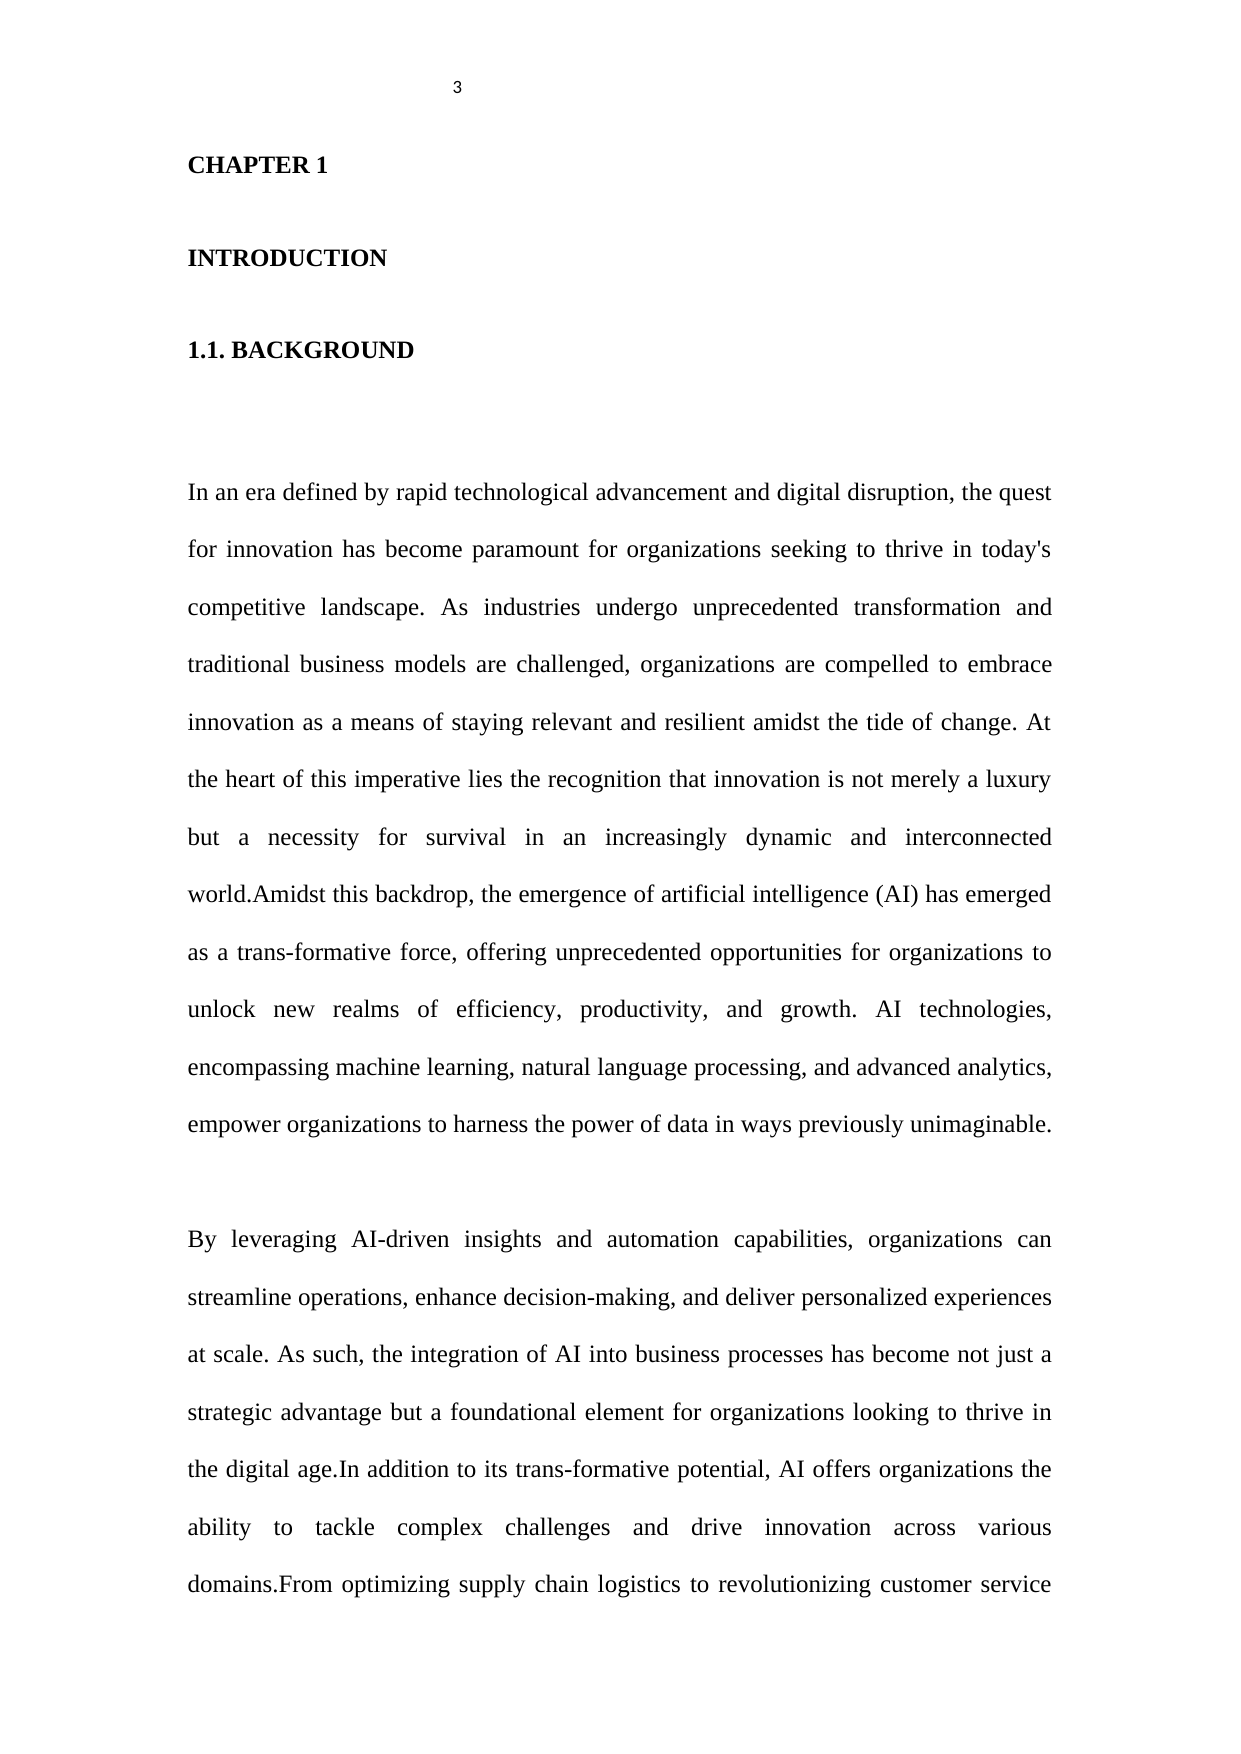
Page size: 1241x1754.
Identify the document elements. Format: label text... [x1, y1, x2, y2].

subtitle INTRODUCTION [187, 243, 1053, 272]
list In an era defined by rapid technological advancement and digital disruption, the quest for innovation has become paramount for organizations seeking to thrive in today's competitive landscape. As industries undergo unprecedented transformation and traditional business models are challenged, organizations are compelled to embrace innovation as a means of staying relevant and resilient amidst the tide of change. At the heart of this imperative lies the recognition that innovation is not merely a luxury but a necessity for survival in an increasingly dynamic and interconnected world.Amidst this backdrop, the emergence of artificial intelligence (AI) has emerged as a trans-formative force, offering unprecedented opportunities for organizations to unlock new realms of efficiency, productivity, and growth. AI technologies, encompassing machine learning, natural language processing, and advanced analytics, empower organizations to harness the power of data in ways previously unimaginable. [187, 477, 1053, 1138]
subtitle BACKGROUND [187, 335, 1053, 363]
subtitle CHAPTER 1 [187, 150, 1053, 179]
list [187, 1224, 1053, 1598]
